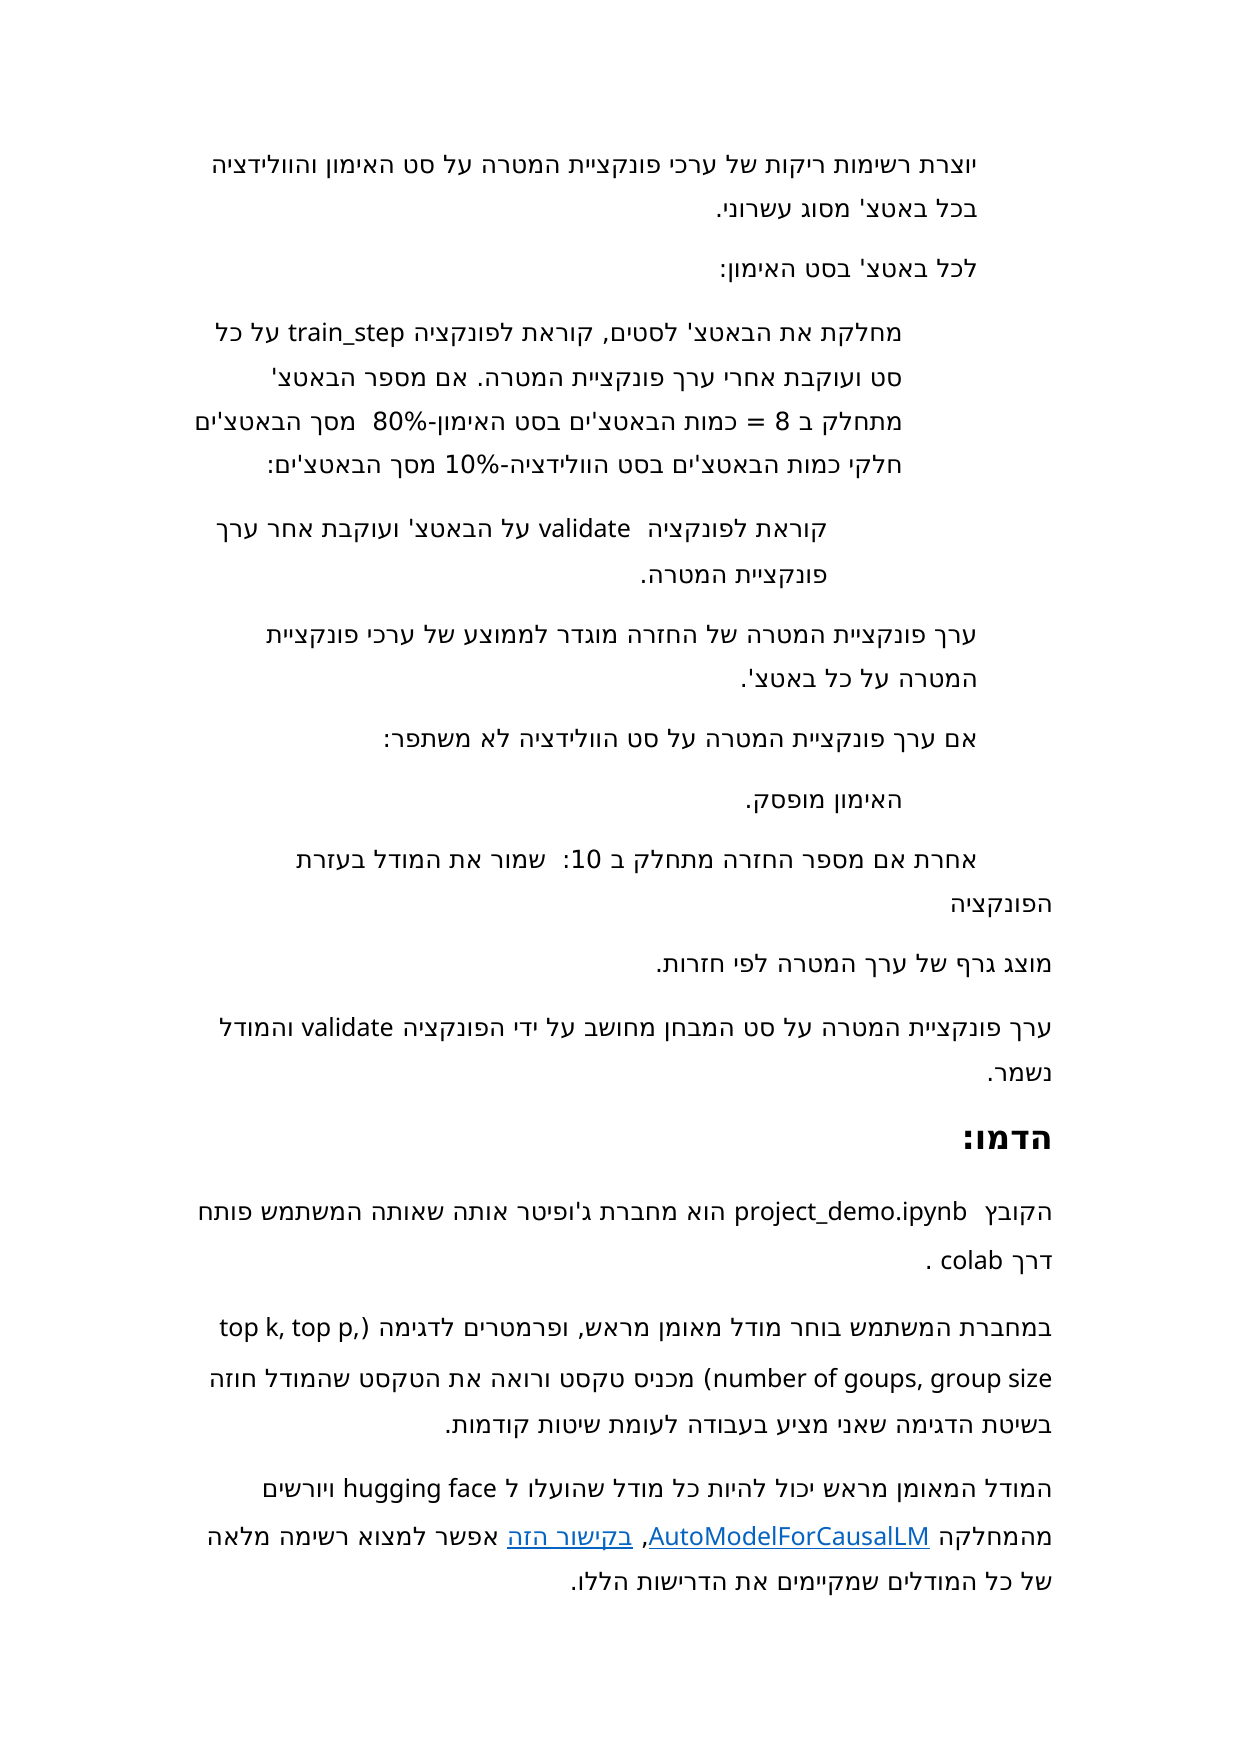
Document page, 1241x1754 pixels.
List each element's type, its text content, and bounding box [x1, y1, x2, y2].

text הדמו: [187, 1119, 1053, 1158]
text הקובץ project_demo.ipynb הוא מחברת ג'ופיטר אותה שאותה המשתמש פותח דרך colab . [187, 1194, 1053, 1276]
text המודל המאומן מראש יכול להיות כל מודל שהועלו ל hugging face ויורשים מהמחלקה AutoModelForCausalLM, בקישור הזה אפשר למצוא רשימה מלאה של כל המודלים שמקיימים את הדרישות הללו. [187, 1470, 1053, 1597]
text ערך פונקציית המטרה על סט המבחן מחושב על ידי הפונקציה validate והמודל נשמר. [187, 1010, 1053, 1088]
text אחרת אם מספר החזרה מתחלק ב 10: שמור את המודל בעזרת הפונקציה [187, 845, 1053, 918]
text לכל באטצ' בסט האימון: [187, 254, 978, 283]
text האימון מופסק. [187, 785, 1053, 814]
text מוצג גרף של ערך המטרה לפי חזרות. [187, 949, 1053, 978]
text אם ערך פונקציית המטרה על סט הוולידציה לא משתפר: [187, 724, 1053, 753]
text קוראת לפונקציה validate על הבאטצ' ועוקבת אחר ערך פונקציית המטרה. [187, 511, 828, 589]
text במחברת המשתמש בוחר מודל מאומן מראש, ופרמטרים לדגימה (top k, top p, number of goups, group size) מכניס טקסט ורואה את הטקסט שהמודל חוזה בשיטת הדגימה שאני מציע בעבודה לעומת שיטות קודמות. [187, 1310, 1053, 1439]
text ערך פונקציית המטרה של החזרה מוגדר לממוצע של ערכי פונקציית המטרה על כל באטצ'. [187, 620, 978, 693]
text מחלקת את הבאטצ' לסטים, קוראת לפונקציה train_step על כל סט ועוקבת אחרי ערך פונקציית המטרה. אם מספר הבאטצ' מתחלק ב 8 = כמות הבאטצ'ים בסט האימון-80% מסך הבאטצ'ים חלקי כמות הבאטצ'ים בסט הוולידציה-10% מסך הבאטצ'ים: [187, 314, 903, 480]
text יוצרת רשימות ריקות של ערכי פונקציית המטרה על סט האימון והוולידציה בכל באטצ' מסוג עשרוני. [187, 150, 978, 223]
